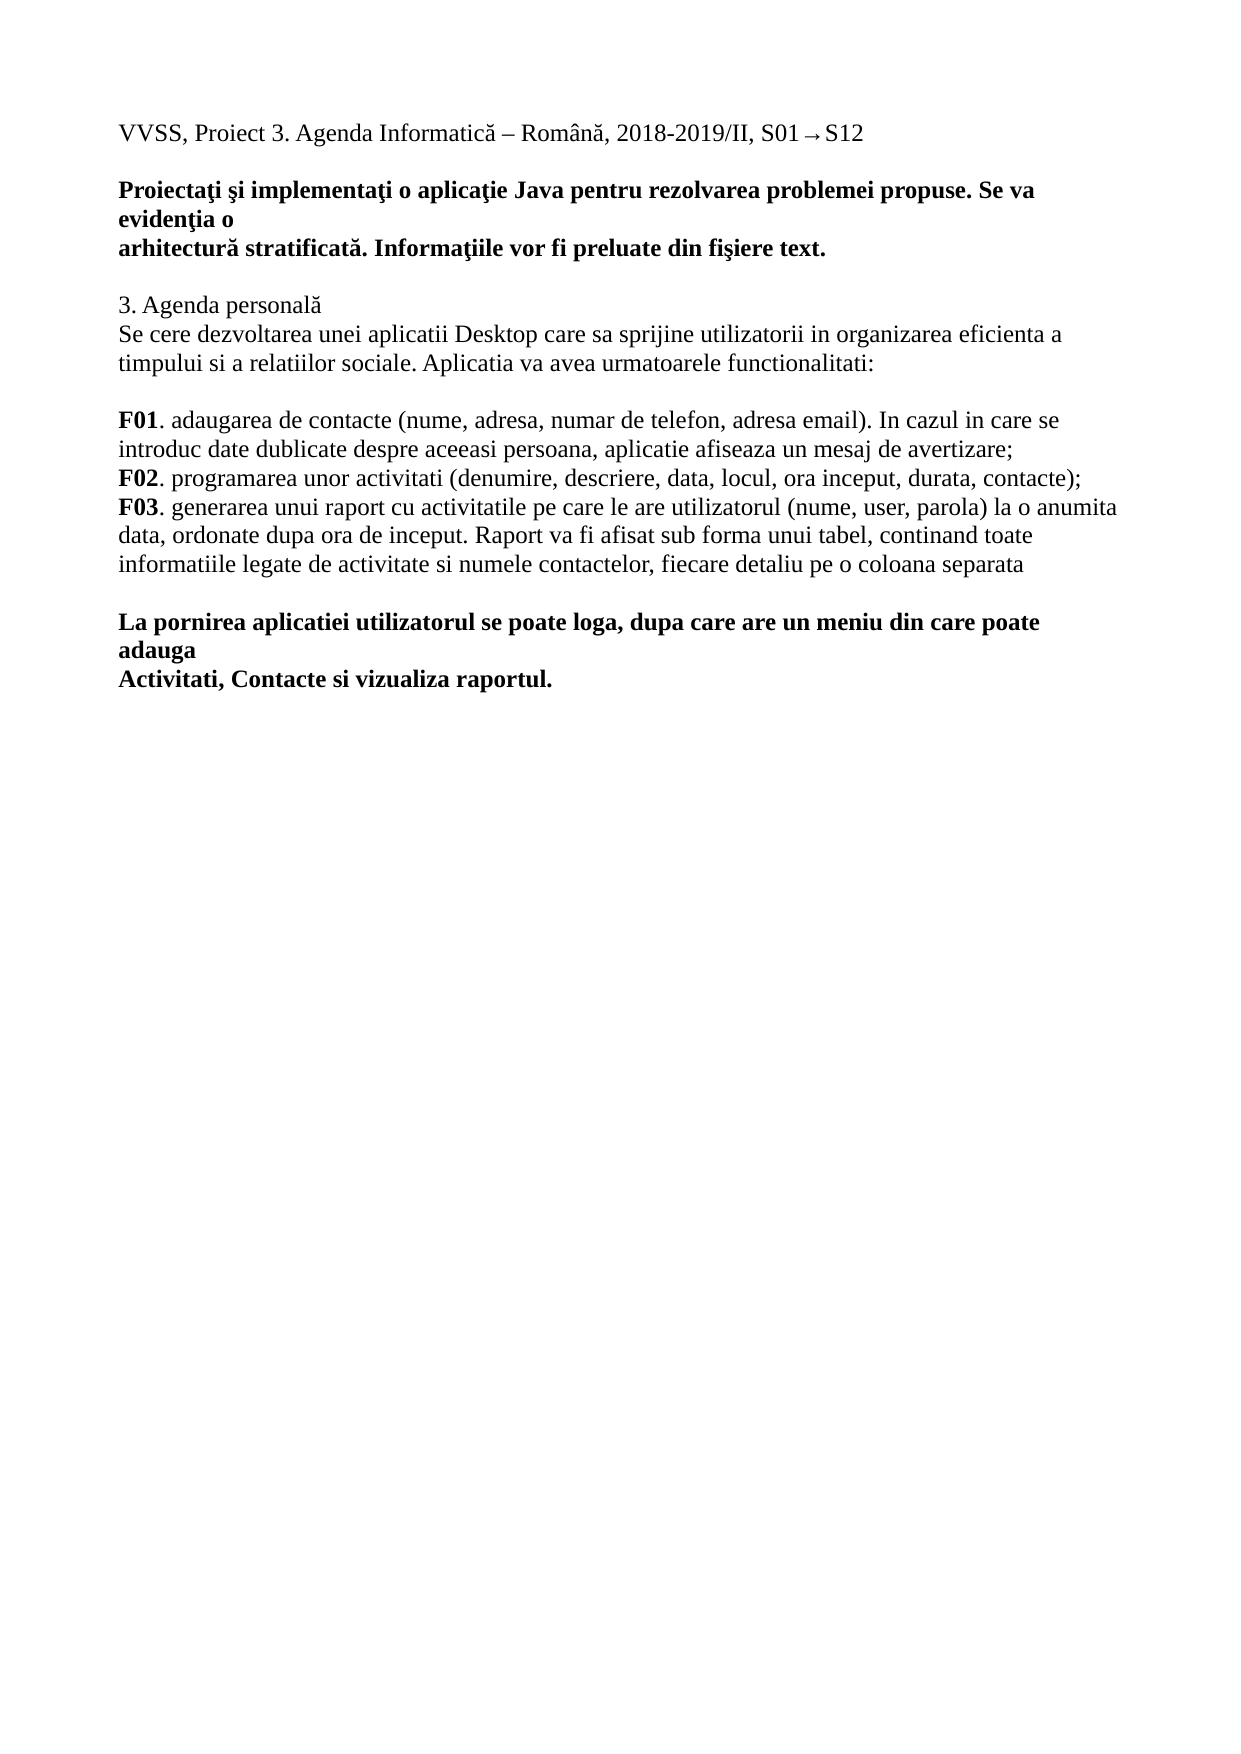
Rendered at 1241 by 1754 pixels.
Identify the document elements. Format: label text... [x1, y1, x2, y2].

text timpului si a relatiilor sociale. Aplicatia va avea urmatoarele functionalitati: [118, 348, 1122, 377]
text Proiectaţi şi implementaţi o aplicaţie Java pentru rezolvarea problemei propuse. Se va evidenţia o [118, 176, 1122, 233]
text F03. generarea unui raport cu activitatile pe care le are utilizatorul (nume, user, parola) la o anumita [118, 492, 1122, 521]
text arhitectură stratificată. Informaţiile vor fi preluate din fişiere text. [118, 233, 1122, 262]
text Activitati, Contacte si vizualiza raportul. [118, 664, 1122, 693]
text 3. Agenda personală [118, 291, 1122, 319]
text F02. programarea unor activitati (denumire, descriere, data, locul, ora inceput, durata, contacte); [118, 463, 1122, 492]
text La pornirea aplicatiei utilizatorul se poate loga, dupa care are un meniu din care poate adauga [118, 607, 1122, 664]
text F01. adaugarea de contacte (nume, adresa, numar de telefon, adresa email). In cazul in care se introduc date dublicate despre aceeasi persoana, aplicatie afiseaza un mesaj de avertizare; [118, 406, 1122, 463]
text Se cere dezvoltarea unei aplicatii Desktop care sa sprijine utilizatorii in organizarea eficienta a [118, 319, 1122, 348]
text data, ordonate dupa ora de inceput. Raport va fi afisat sub forma unui tabel, continand toate [118, 521, 1122, 549]
text informatiile legate de activitate si numele contactelor, fiecare detaliu pe o coloana separata [118, 549, 1122, 578]
text VVSS, Proiect 3. Agenda Informatică – Română, 2018-2019/II, S01→S12 [118, 118, 1122, 147]
